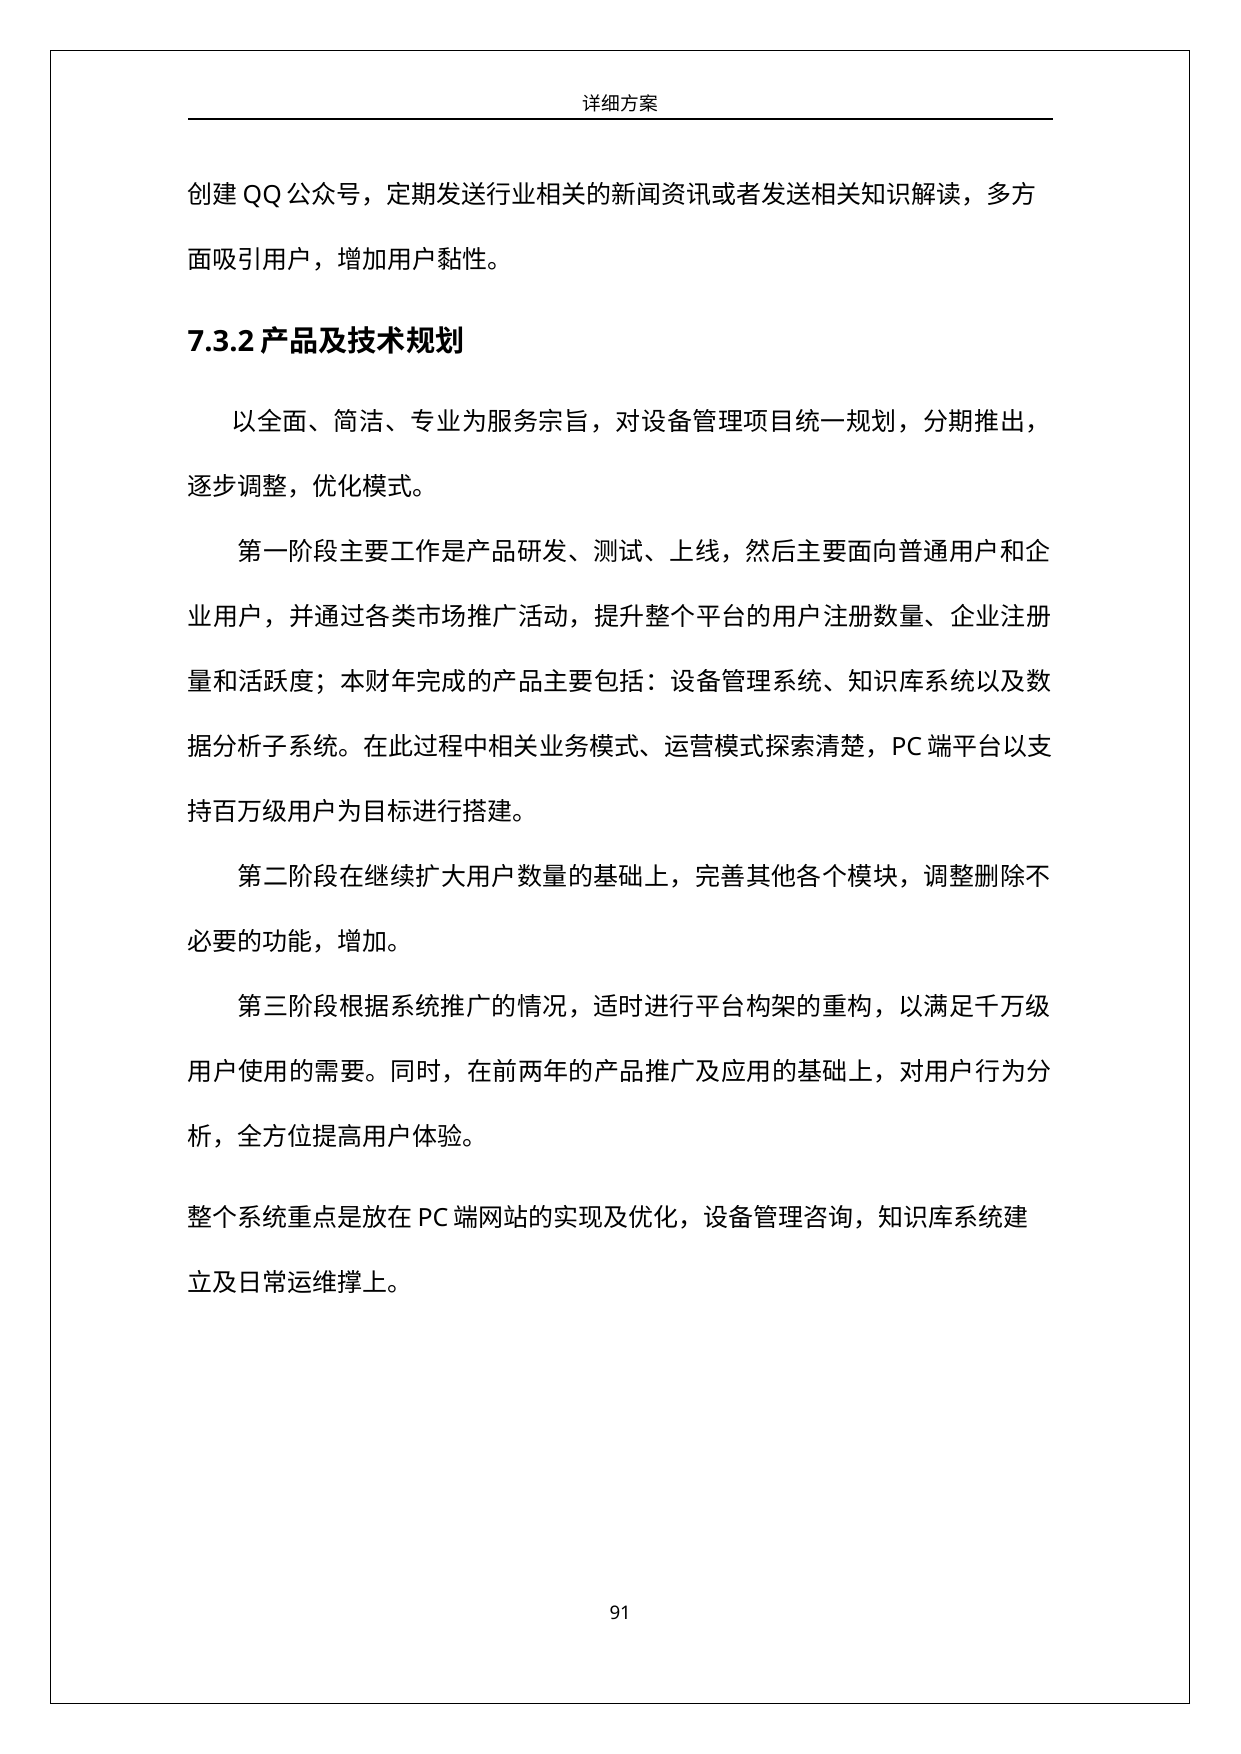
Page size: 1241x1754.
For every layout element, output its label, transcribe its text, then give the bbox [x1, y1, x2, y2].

text 整个系统重点是放在PC端网站的实现及优化，设备管理咨询，知识库系统建立及日常运维撑上。 [187, 1183, 1053, 1313]
text 第二阶段在继续扩大用户数量的基础上，完善其他各个模块，调整删除不必要的功能，增加。 [187, 842, 1053, 972]
text 第一阶段主要工作是产品研发、测试、上线，然后主要面向普通用户和企业用户，并通过各类市场推广活动，提升整个平台的用户注册数量、企业注册量和活跃度；本财年完成的产品主要包括：设备管理系统、知识库系统以及数据分析子系统。在此过程中相关业务模式、运营模式探索清楚，PC端平台以支持百万级用户为目标进行搭建。 [187, 517, 1053, 842]
text 创建QQ公众号，定期发送行业相关的新闻资讯或者发送相关知识解读，多方面吸引用户，增加用户黏性。 [187, 160, 1053, 290]
text 7.3.2产品及技术规划 [187, 306, 1053, 371]
text 以全面、简洁、专业为服务宗旨，对设备管理项目统一规划，分期推出，逐步调整，优化模式。 [187, 387, 1053, 517]
text 第三阶段根据系统推广的情况，适时进行平台构架的重构，以满足千万级用户使用的需要。同时，在前两年的产品推广及应用的基础上，对用户行为分析，全方位提高用户体验。 [187, 972, 1053, 1167]
